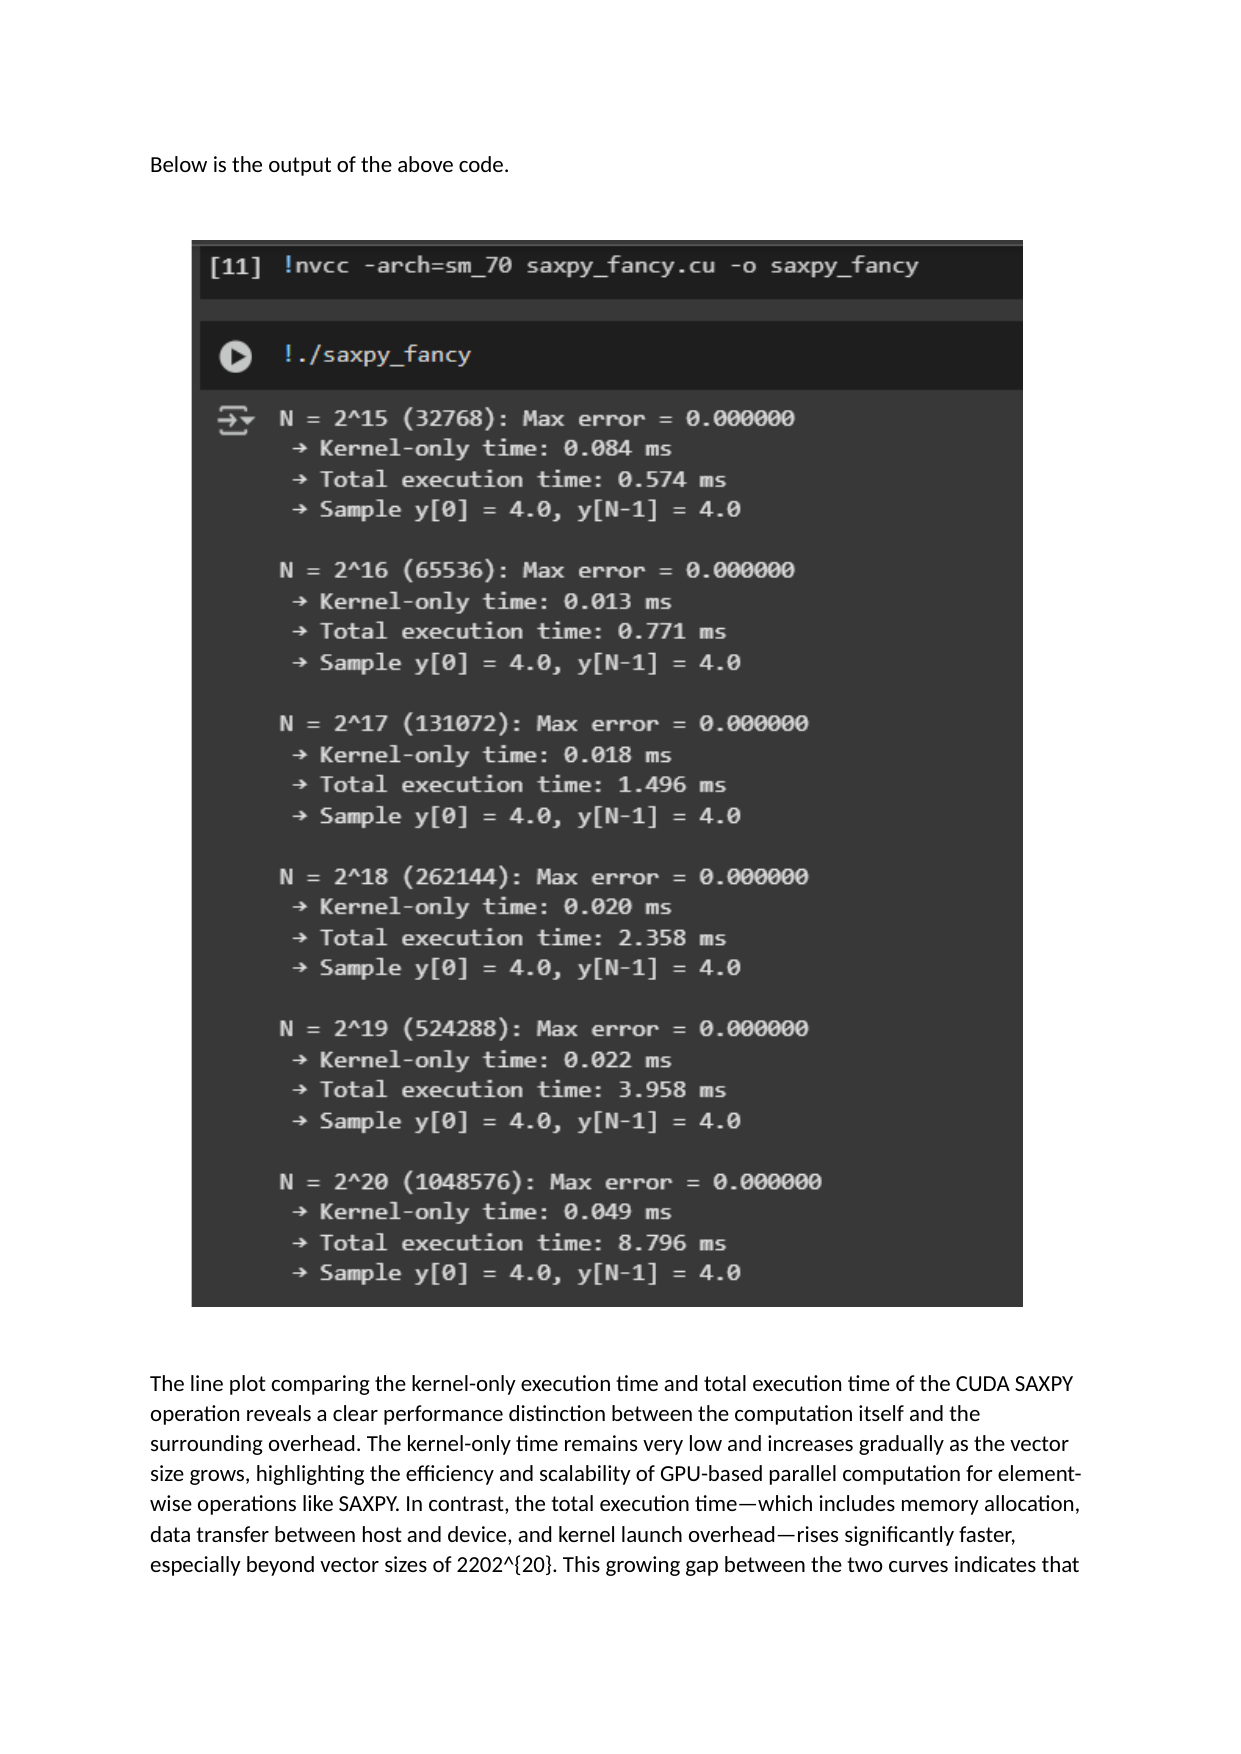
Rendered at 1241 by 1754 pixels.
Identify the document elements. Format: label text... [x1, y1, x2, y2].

picture [191, 240, 1023, 1307]
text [150, 1369, 1090, 1578]
text Below is the output of the above code. [150, 150, 1090, 178]
